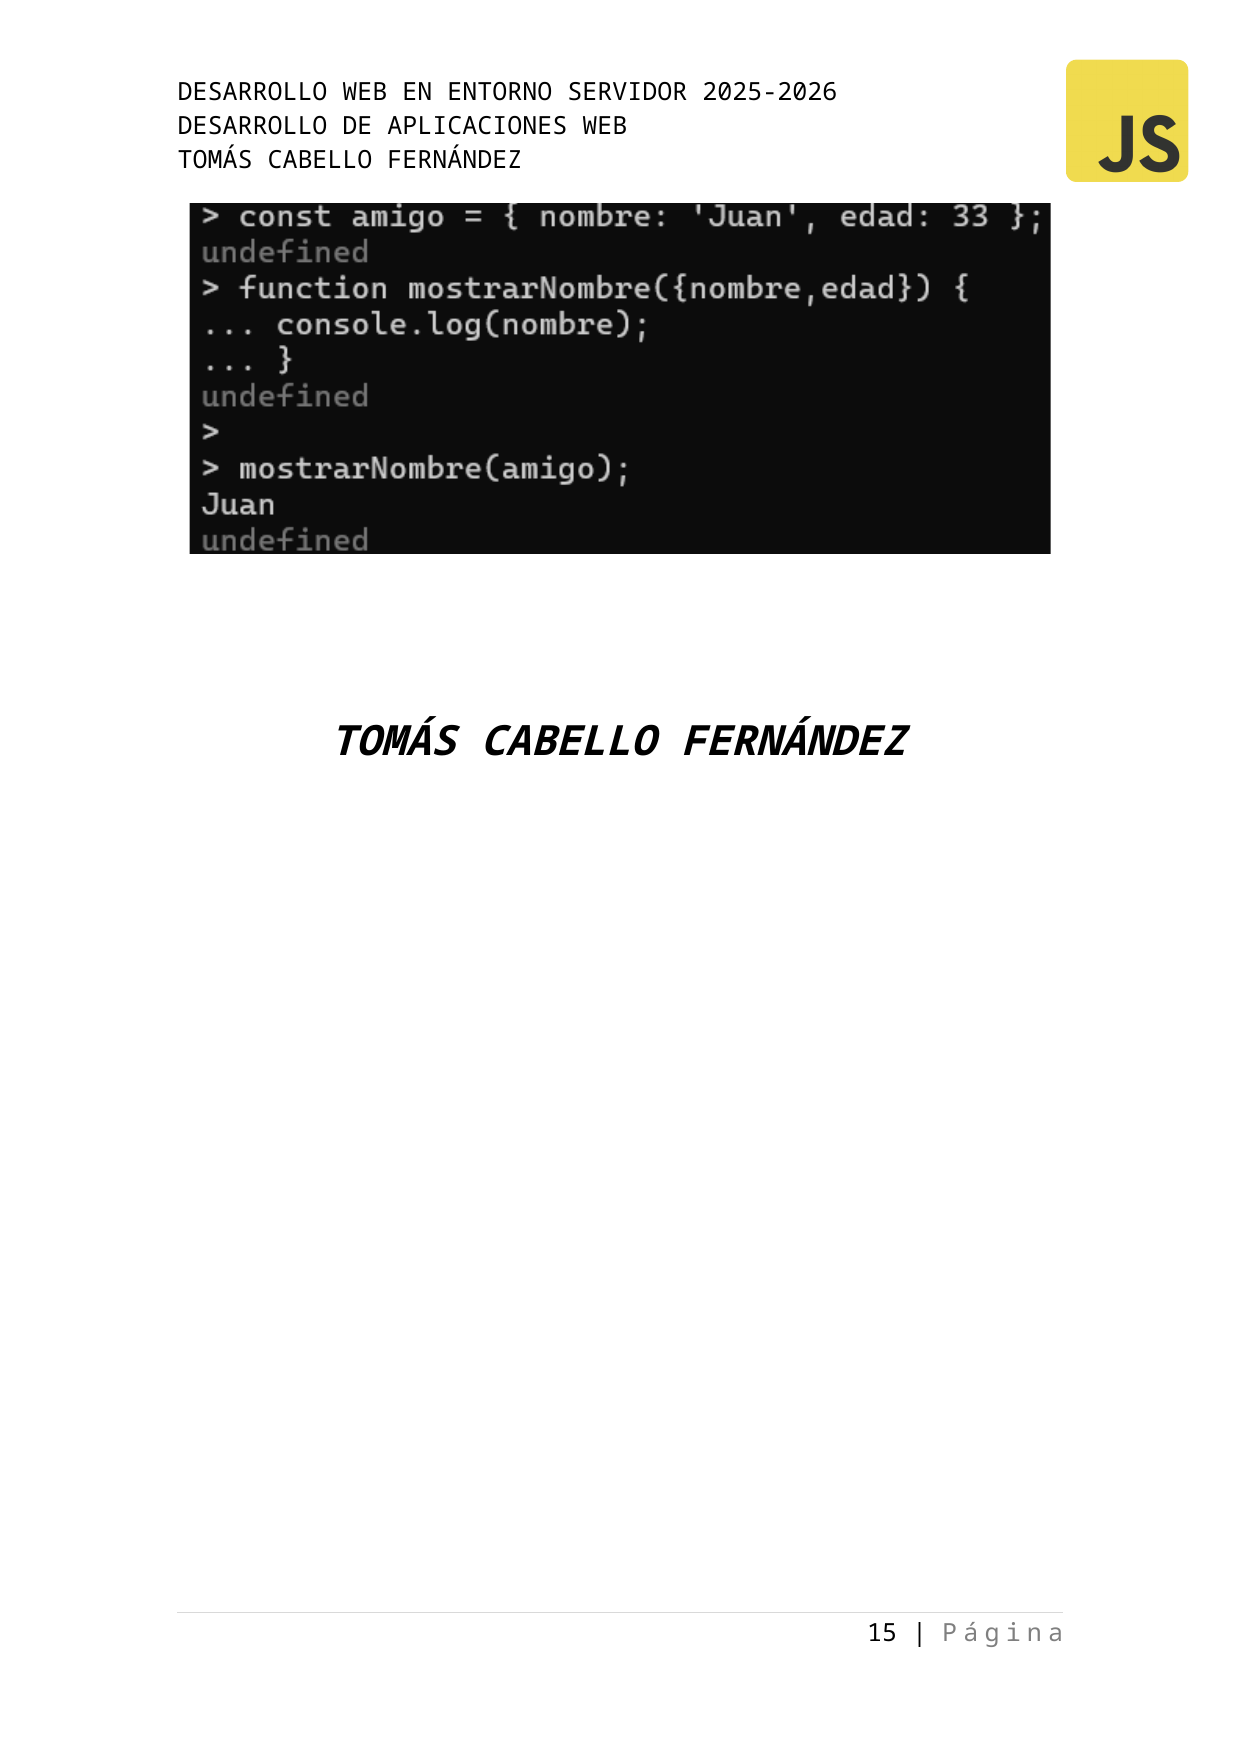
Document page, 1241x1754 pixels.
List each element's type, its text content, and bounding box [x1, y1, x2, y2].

picture [1066, 59, 1189, 182]
text TOMÁS CABELLO FERNÁNDEZ [177, 711, 1063, 768]
picture [189, 203, 1051, 554]
